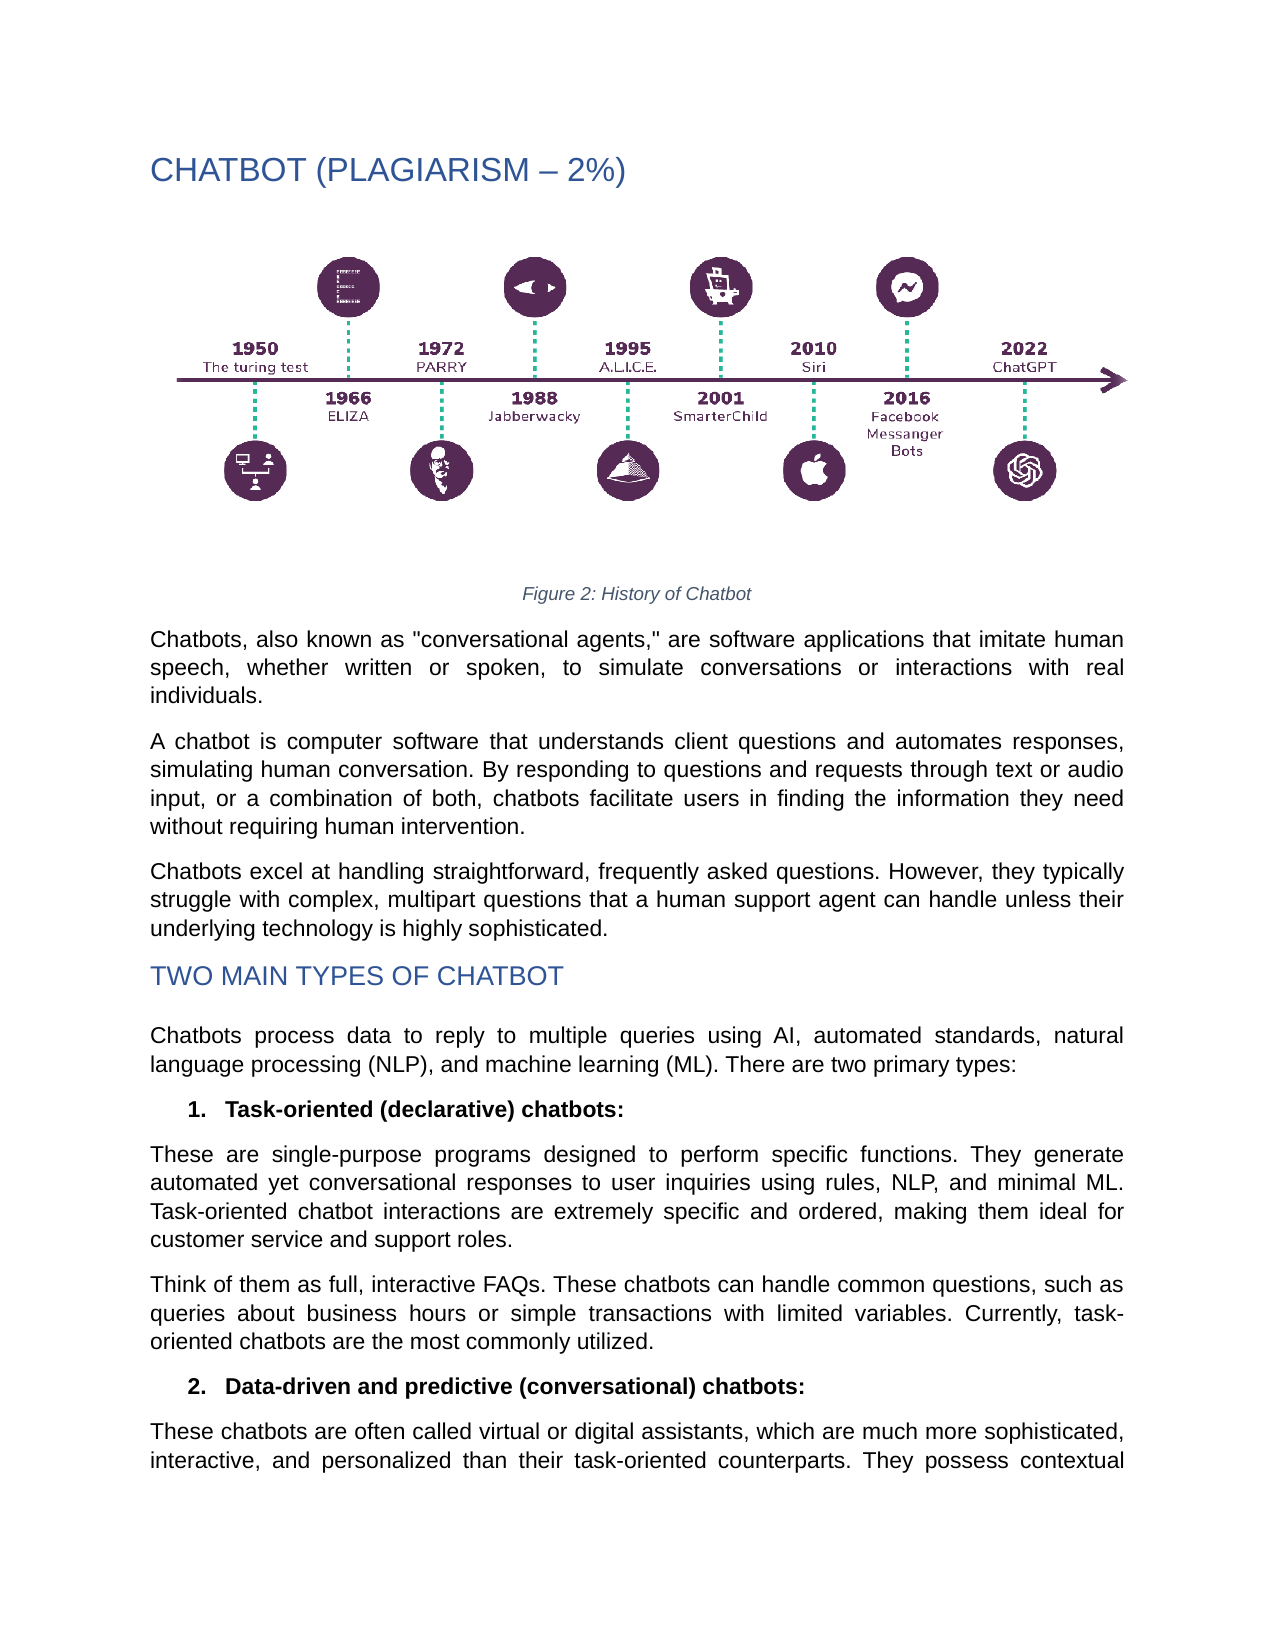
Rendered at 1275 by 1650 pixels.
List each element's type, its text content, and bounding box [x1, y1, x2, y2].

text Chatbots excel at handling straightforward, frequently asked questions. However, they typically struggle with complex, multipart questions that a human support agent can handle unless their underlying technology is highly sophisticated. [150, 858, 1125, 941]
text Chatbots, also known as "conversational agents," are software applications that imitate human speech, whether written or spoken, to simulate conversations or interactions with real individuals. [150, 626, 1125, 709]
text Think of them as full, interactive FAQs. These chatbots can handle common questions, such as queries about business hours or simple transactions with limited variables. Currently, task-oriented chatbots are the most commonly utilized. [150, 1271, 1125, 1354]
list Task-oriented (declarative) chatbots: [187, 1096, 1125, 1122]
picture [179, 220, 1117, 538]
text Figure 2: History of Chatbot [150, 583, 1125, 605]
text These are single-purpose programs designed to perform specific functions. They generate automated yet conversational responses to user inquiries using rules, NLP, and minimal ML. Task-oriented chatbot interactions are extremely specific and ordered, making them ideal for customer service and support roles. [150, 1141, 1125, 1252]
list Data-driven and predictive (conversational) chatbots: [187, 1373, 1125, 1399]
subtitle TWO MAIN TYPES OF CHATBOT [150, 960, 1125, 991]
text Chatbots process data to reply to multiple queries using AI, automated standards, natural language processing (NLP), and machine learning (ML). There are two primary types: [150, 1022, 1125, 1077]
subtitle CHATBOT (PLAGIARISM – 2%) [150, 150, 1125, 188]
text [150, 1418, 1125, 1473]
text A chatbot is computer software that understands client questions and automates responses, simulating human conversation. By responding to questions and requests through text or audio input, or a combination of both, chatbots facilitate users in finding the information they need without requiring human intervention. [150, 728, 1125, 839]
